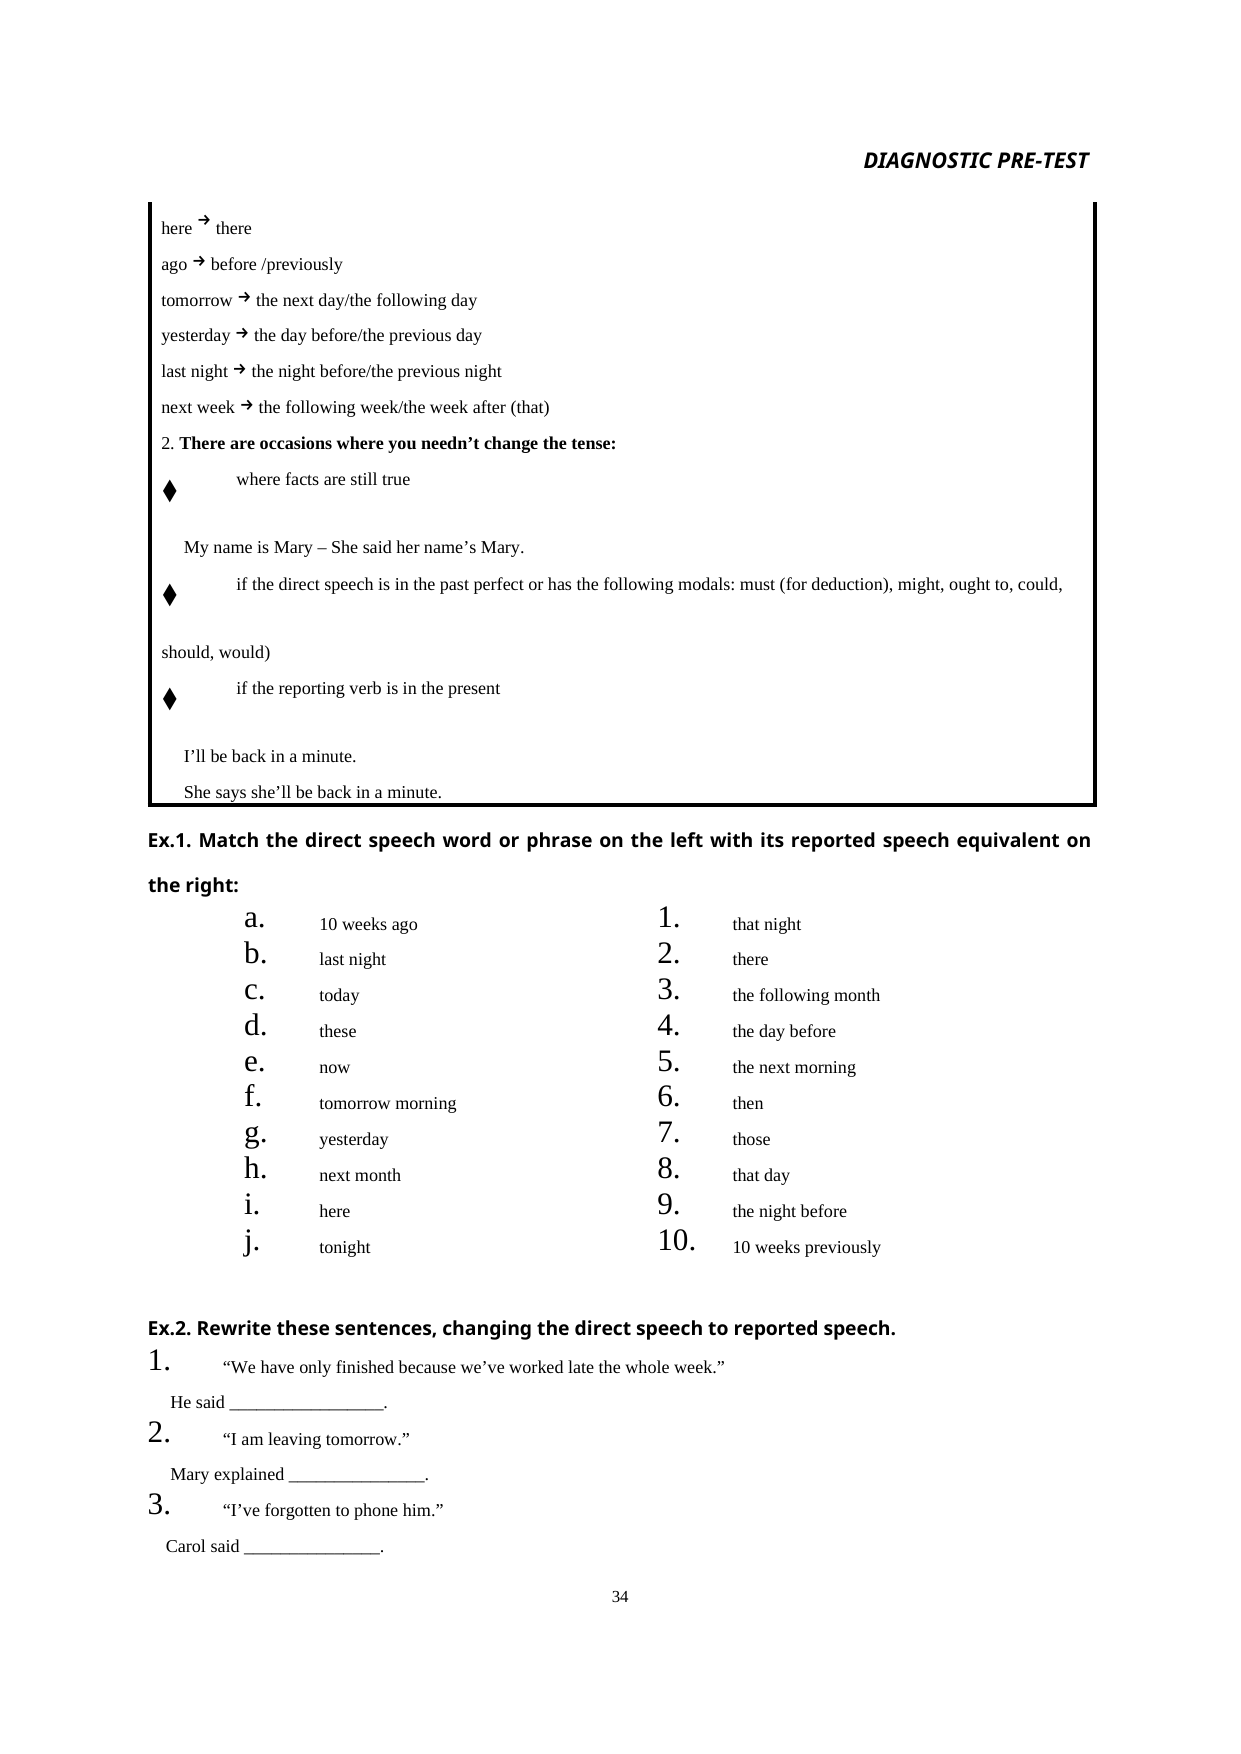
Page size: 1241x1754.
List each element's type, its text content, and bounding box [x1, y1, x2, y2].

table_header 10 weeks ago last night today these now tomorrow morning yesterday next month here tonight [233, 898, 646, 1257]
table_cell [152, 202, 1093, 418]
table_cell 2. There are occasions where you needn’t change the tense: where facts are still true My name is Mary – She said her name’s Mary. if the direct speech is in the past perfect or has the following modals: must (for deduction), might, ought to, could, should, would) if the reporting verb is in the present I’ll be back in a minute. She says she’ll be back in a minute. [152, 418, 1093, 802]
text Mary explained _______________. [147, 1449, 1092, 1485]
list “We have only finished because we’ve worked late the whole week.” [147, 1341, 1092, 1377]
text He said _________________. [147, 1377, 1092, 1413]
table_header that night there the following month the day before the next morning then those that day the night before 10 weeks previously [646, 898, 1045, 1257]
list “I’ve forgotten to phone him.” [147, 1485, 1092, 1521]
text Carol said _______________. [147, 1521, 1092, 1557]
list “I am leaving tomorrow.” [147, 1413, 1092, 1449]
text Ex.2. Rewrite these sentences, changing the direct speech to reported speech. [147, 1296, 1092, 1341]
text Ex.1. Match the direct speech word or phrase on the left with its reported speech equivalent on the right: [147, 807, 1092, 898]
